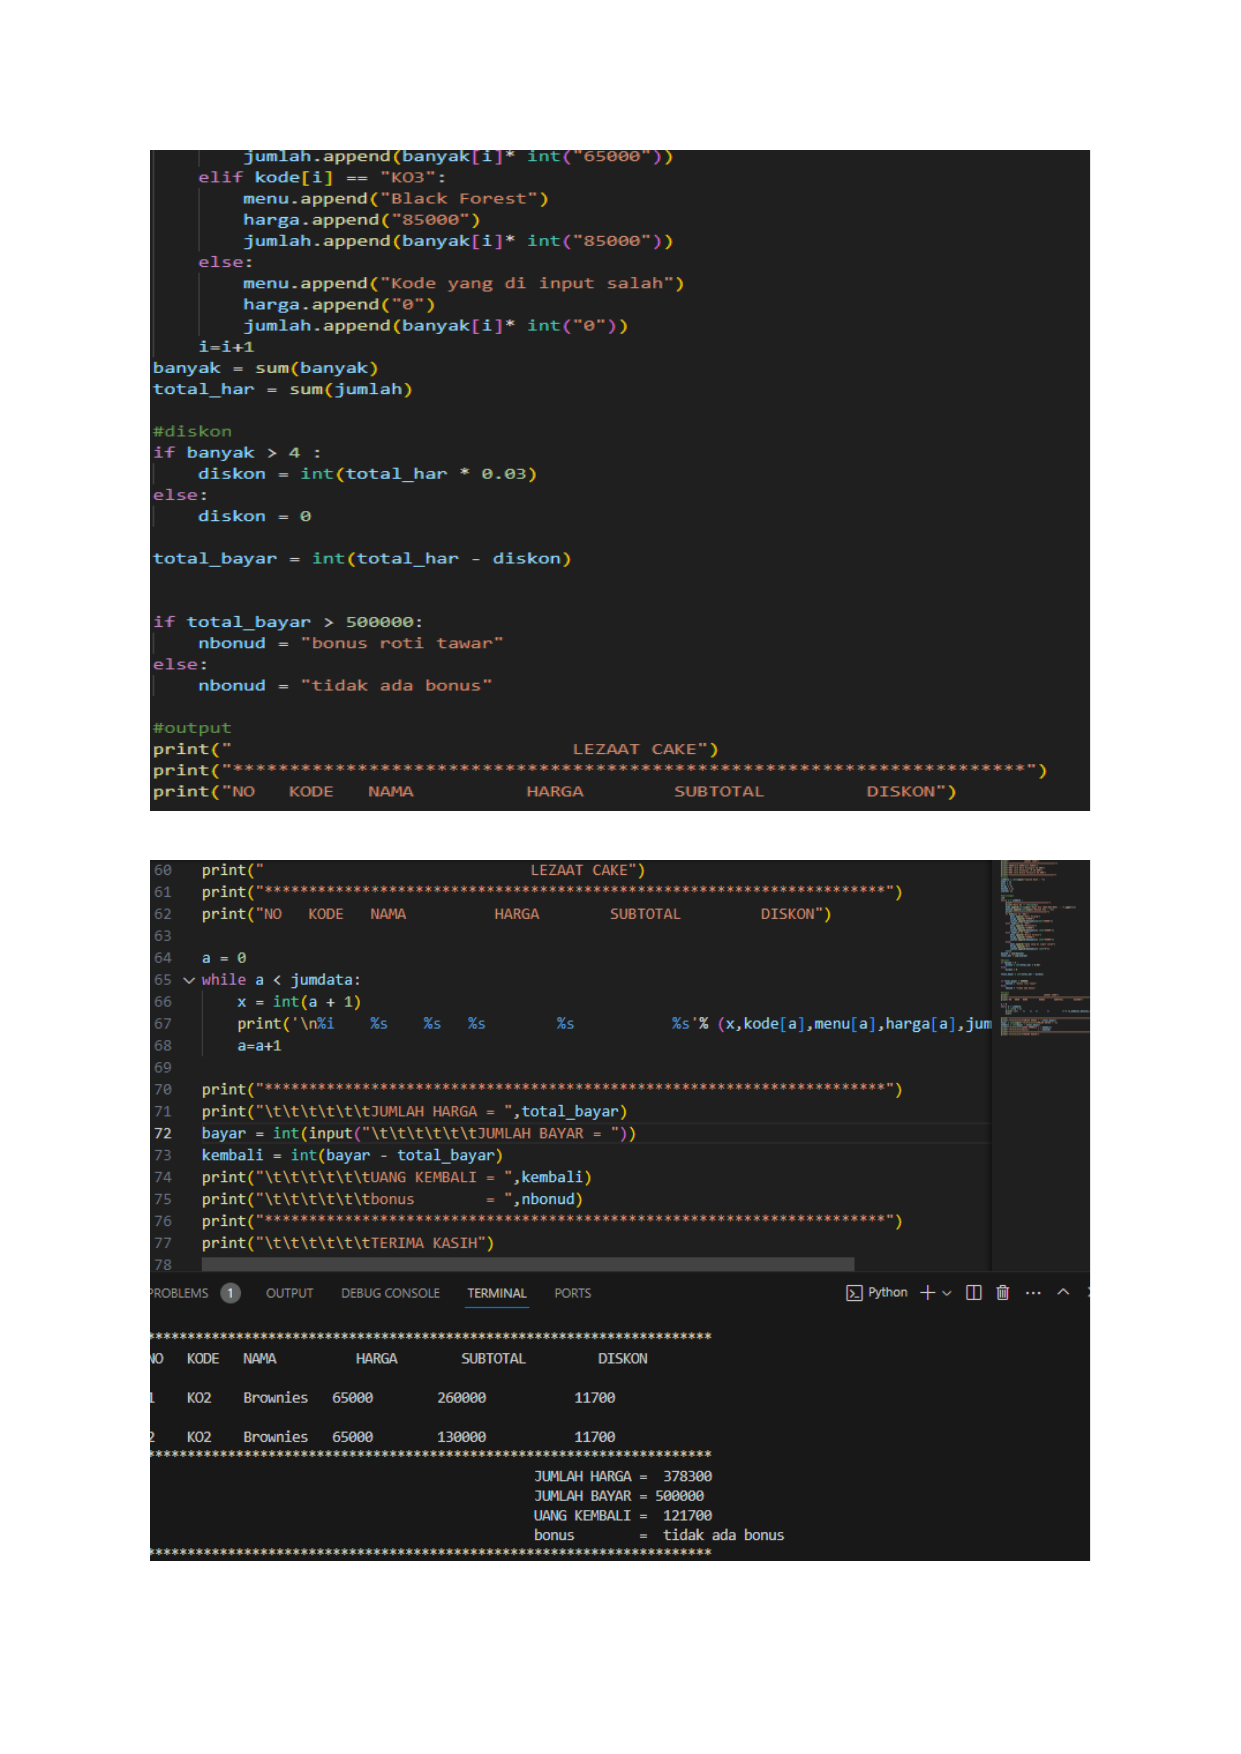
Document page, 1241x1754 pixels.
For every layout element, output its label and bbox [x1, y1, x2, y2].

picture [150, 860, 1091, 1561]
picture [150, 150, 1091, 811]
